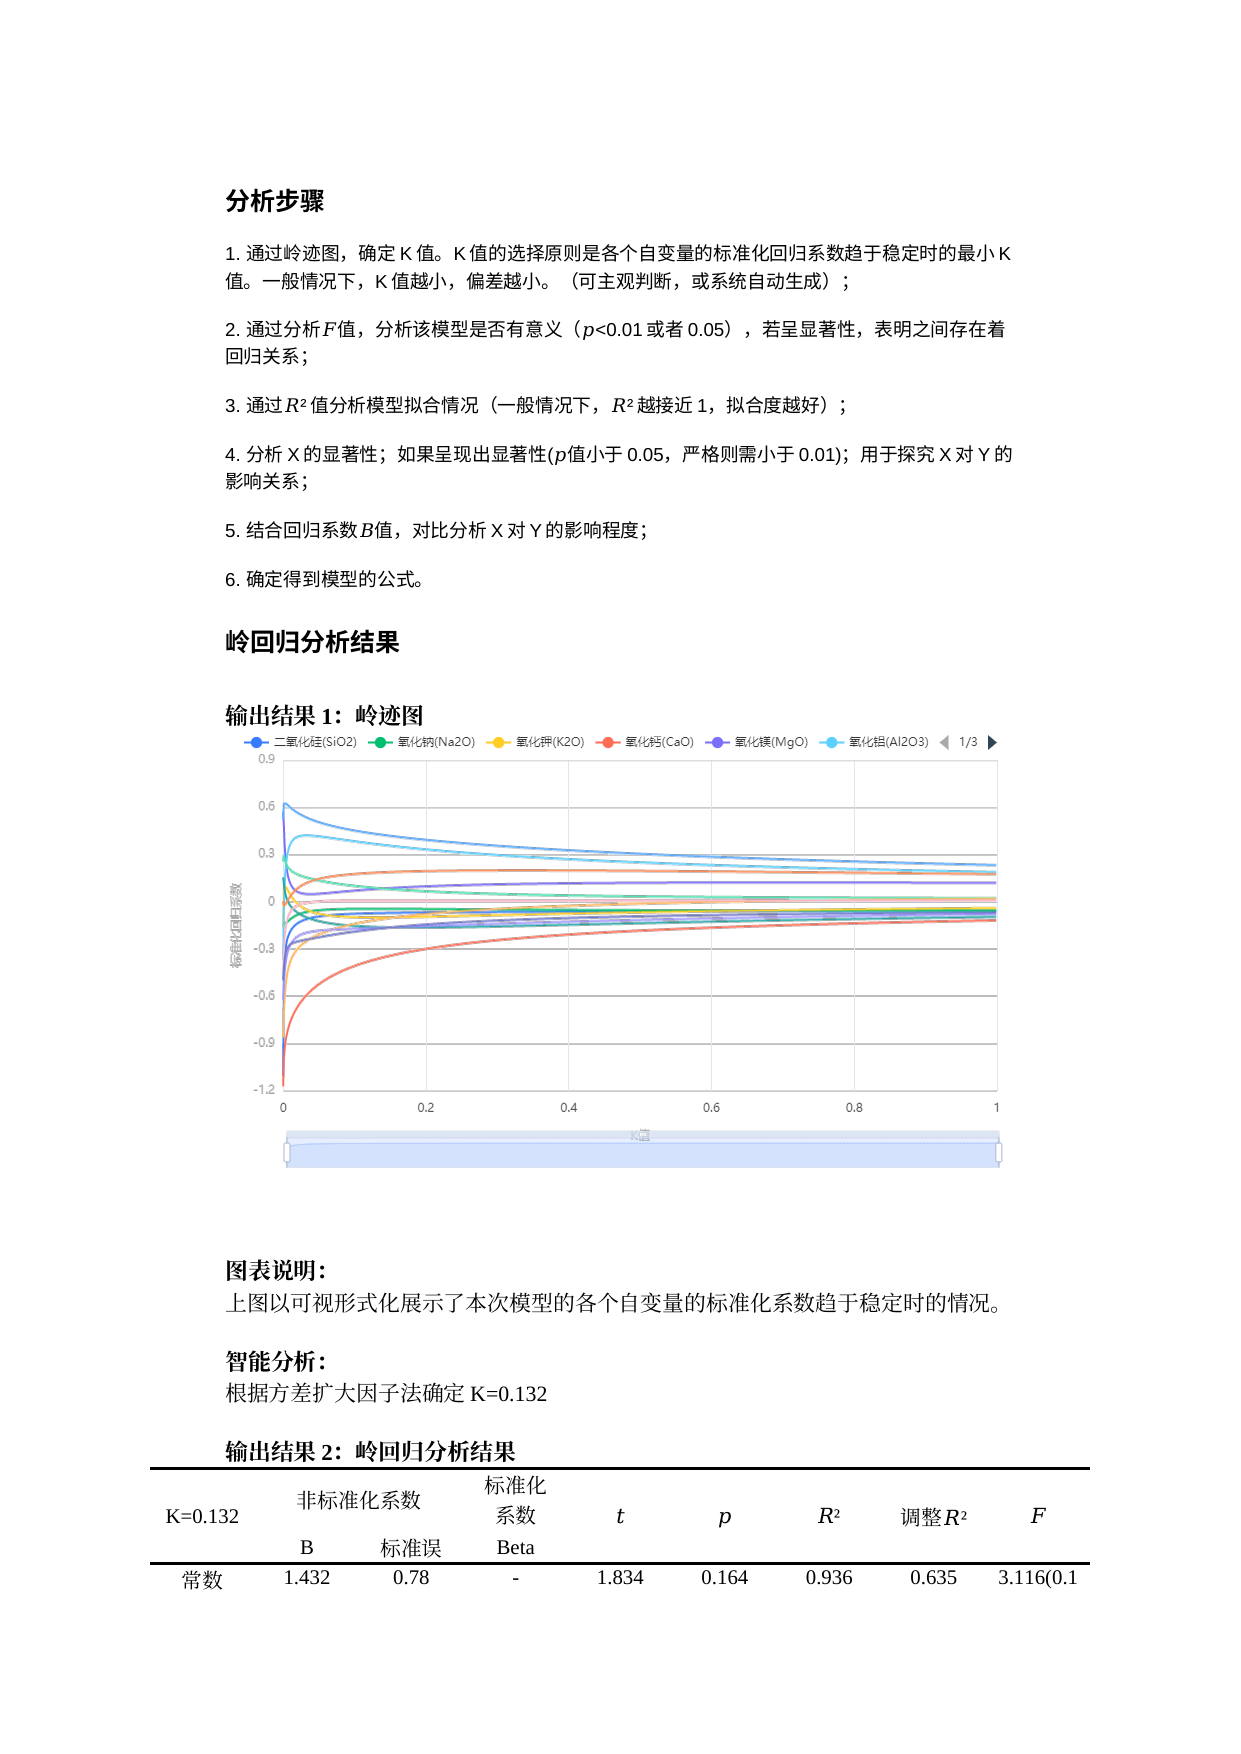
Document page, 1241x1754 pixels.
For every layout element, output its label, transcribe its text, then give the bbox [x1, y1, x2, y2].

text 输出结果2：岭回归分析结果 [225, 1408, 1015, 1467]
table_cell 0.635 [881, 1565, 986, 1594]
text 图表说明： [225, 1226, 1015, 1286]
table_cell - [463, 1565, 568, 1594]
table_header 𝑡 [568, 1470, 672, 1562]
text 输出结果1：岭迹图 [225, 672, 1015, 731]
table_cell 0.164 [672, 1565, 777, 1594]
table_cell 1.432 [254, 1565, 359, 1594]
table_header 标准化系数 [463, 1470, 568, 1529]
table_cell B [254, 1530, 359, 1562]
table_header 𝑝 [672, 1470, 777, 1562]
table_header 𝑅² [777, 1470, 881, 1562]
table_cell 3.116(0.190) [986, 1565, 1090, 1594]
text 根据方差扩大因子法确定K=0.132 [225, 1376, 1015, 1408]
picture [229, 730, 1011, 1175]
subtitle 分析步骤 1. 通过岭迹图，确定K值。K值的选择原则是各个自变量的标准化回归系数趋于稳定时的最小K值。一般情况下，K值越小，偏差越小。（可主观判断，或系统自动生成）； 2. 通过分析𝐹值，分析该模型是否有意义（𝑝<0.01或者0.05），若呈显著性，表明之间存在着回归关系； 3. 通过𝑅²值分析模型拟合情况（一般情况下，𝑅²越接近1，拟合度越好）； 4. 分析X的显著性；如果呈现出显著性(𝑝值小于0.05，严格则需小于0.01)；用于探究X对Y的影响关系； 5. 结合回归系数𝐵值，对比分析X对Y的影响程度； 6. 确定得到模型的公式。 [225, 181, 1015, 592]
table_header K=0.132 [150, 1470, 254, 1562]
table_cell Beta [463, 1530, 568, 1562]
table_header 𝐹 [986, 1470, 1090, 1562]
table_cell 1.834 [568, 1565, 672, 1594]
subtitle 岭回归分析结果 [225, 623, 1015, 659]
table_cell 0.936 [777, 1565, 881, 1594]
text 智能分析： [225, 1317, 1015, 1376]
table_header 调整𝑅² [881, 1470, 986, 1562]
table_cell 常数 [150, 1565, 254, 1594]
text 上图以可视形式化展示了本次模型的各个自变量的标准化系数趋于稳定时的情况。 [225, 1286, 1015, 1317]
table_header 非标准化系数 [254, 1470, 463, 1529]
table_cell 标准误 [359, 1530, 463, 1562]
table_cell 0.78 [359, 1565, 463, 1594]
